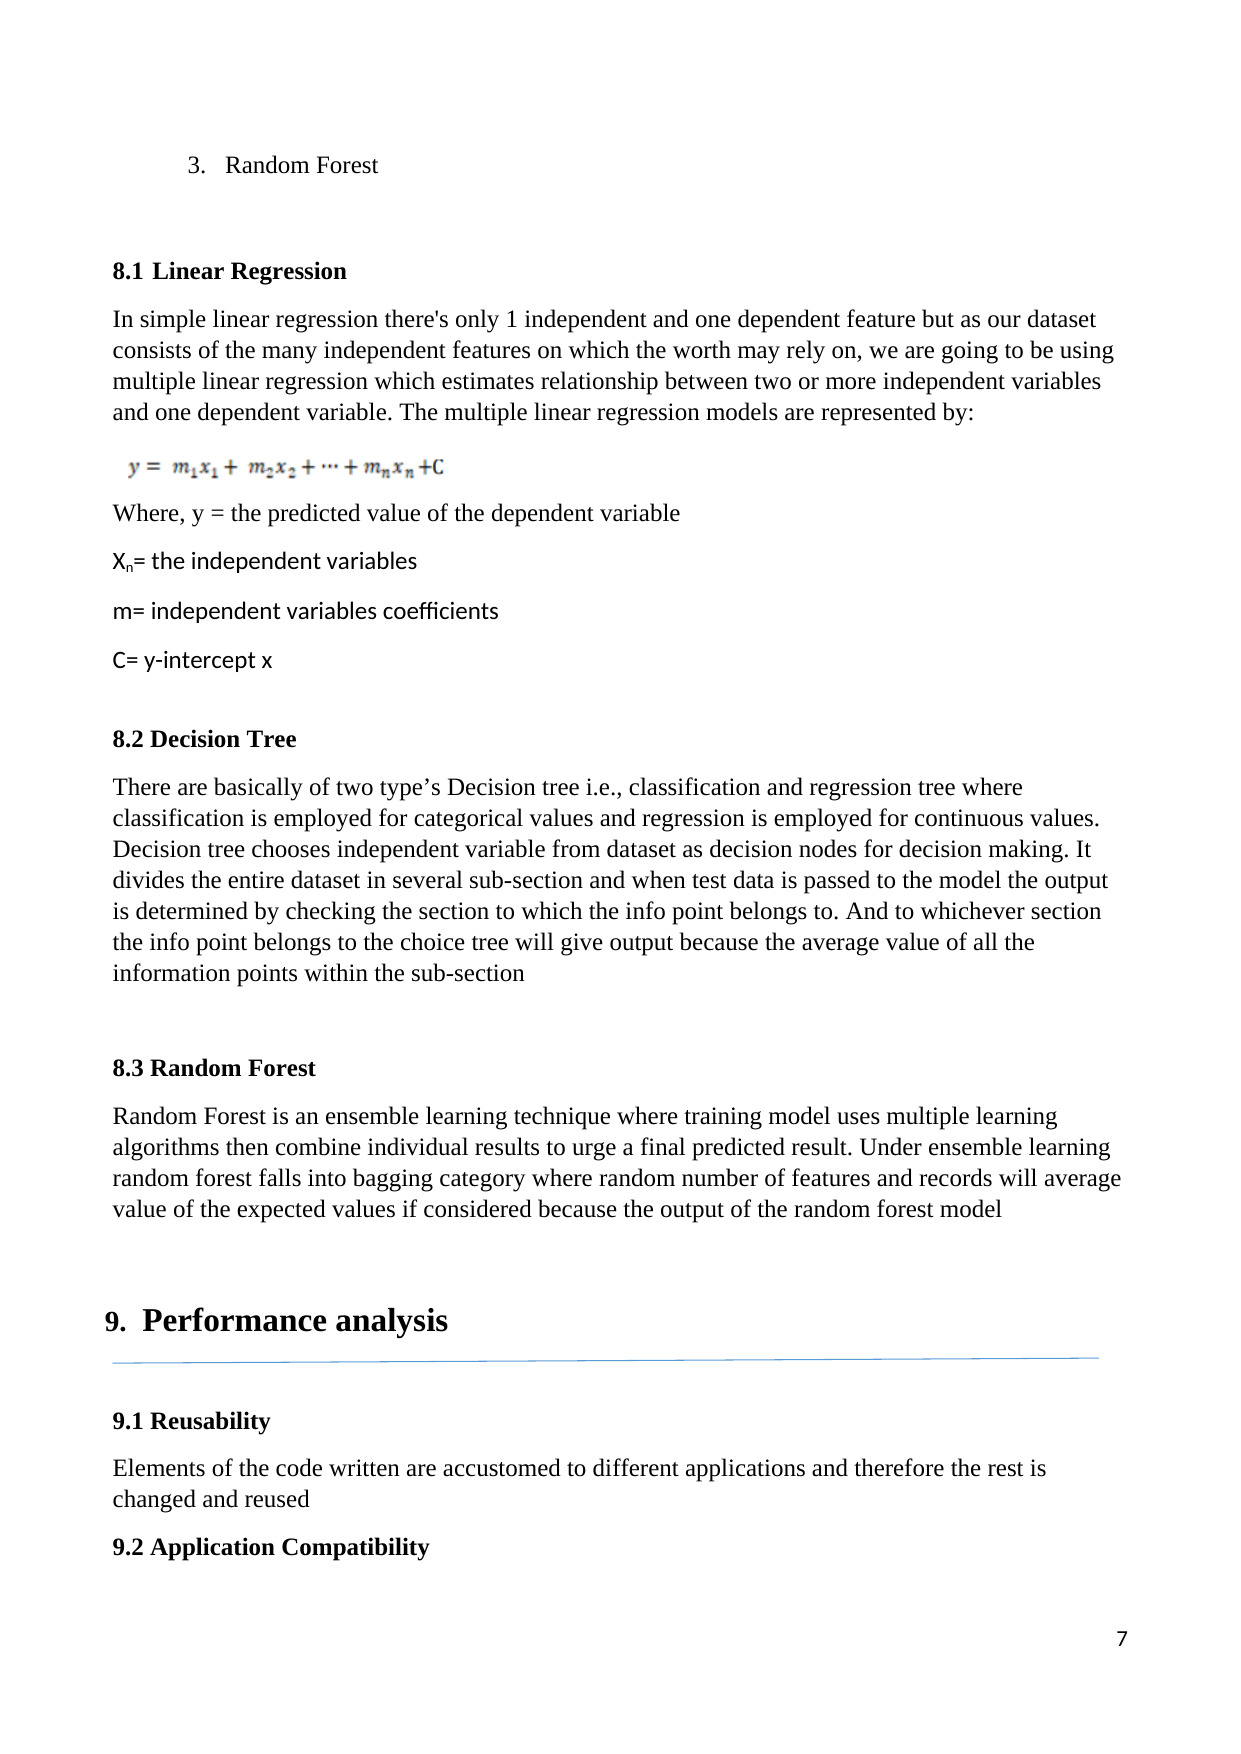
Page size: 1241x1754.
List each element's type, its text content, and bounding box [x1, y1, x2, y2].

picture [112, 445, 451, 479]
text Random Forest is an ensemble learning technique where training model uses multiple learning algorithms then combine individual results to urge a final predicted result. Under ensemble learning random forest falls into bagging category where random number of features and records will average value of the expected values if considered because the output of the random forest model [112, 1101, 1128, 1223]
text Xn= the independent variables [112, 545, 1128, 576]
text 9.2 Application Compatibility [112, 1532, 1128, 1561]
text 8.2 Decision Tree [112, 724, 1128, 753]
list Random Forest [187, 150, 1128, 179]
text Where, y = the predicted value of the dependent variable [112, 498, 1128, 526]
text 8.3 Random Forest [112, 1053, 1128, 1082]
text 9.1 Reusability [112, 1406, 1128, 1434]
list Performance analysis [104, 1300, 1128, 1338]
text In simple linear regression there's only 1 independent and one dependent feature but as our dataset consists of the many independent features on which the worth may rely on, we are going to be using multiple linear regression which estimates relationship between two or more independent variables and one dependent variable. The multiple linear regression models are represented by: [112, 304, 1128, 426]
text Elements of the code written are accustomed to different applications and therefore the rest is changed and reused [112, 1453, 1128, 1513]
text 8.1 Linear Regression [112, 256, 1128, 284]
text There are basically of two type’s Decision tree i.e., classification and regression tree where classification is employed for categorical values and regression is employed for continuous values. Decision tree chooses independent variable from dataset as decision nodes for decision making. It divides the entire dataset in several sub-section and when test data is passed to the model the output is determined by checking the section to which the info point belongs to. And to whichever section the info point belongs to the choice tree will give output because the average value of all the information points within the sub-section [112, 772, 1128, 987]
text m= independent variables coefficients [112, 595, 1128, 625]
text C= y-intercept x [112, 644, 1128, 705]
